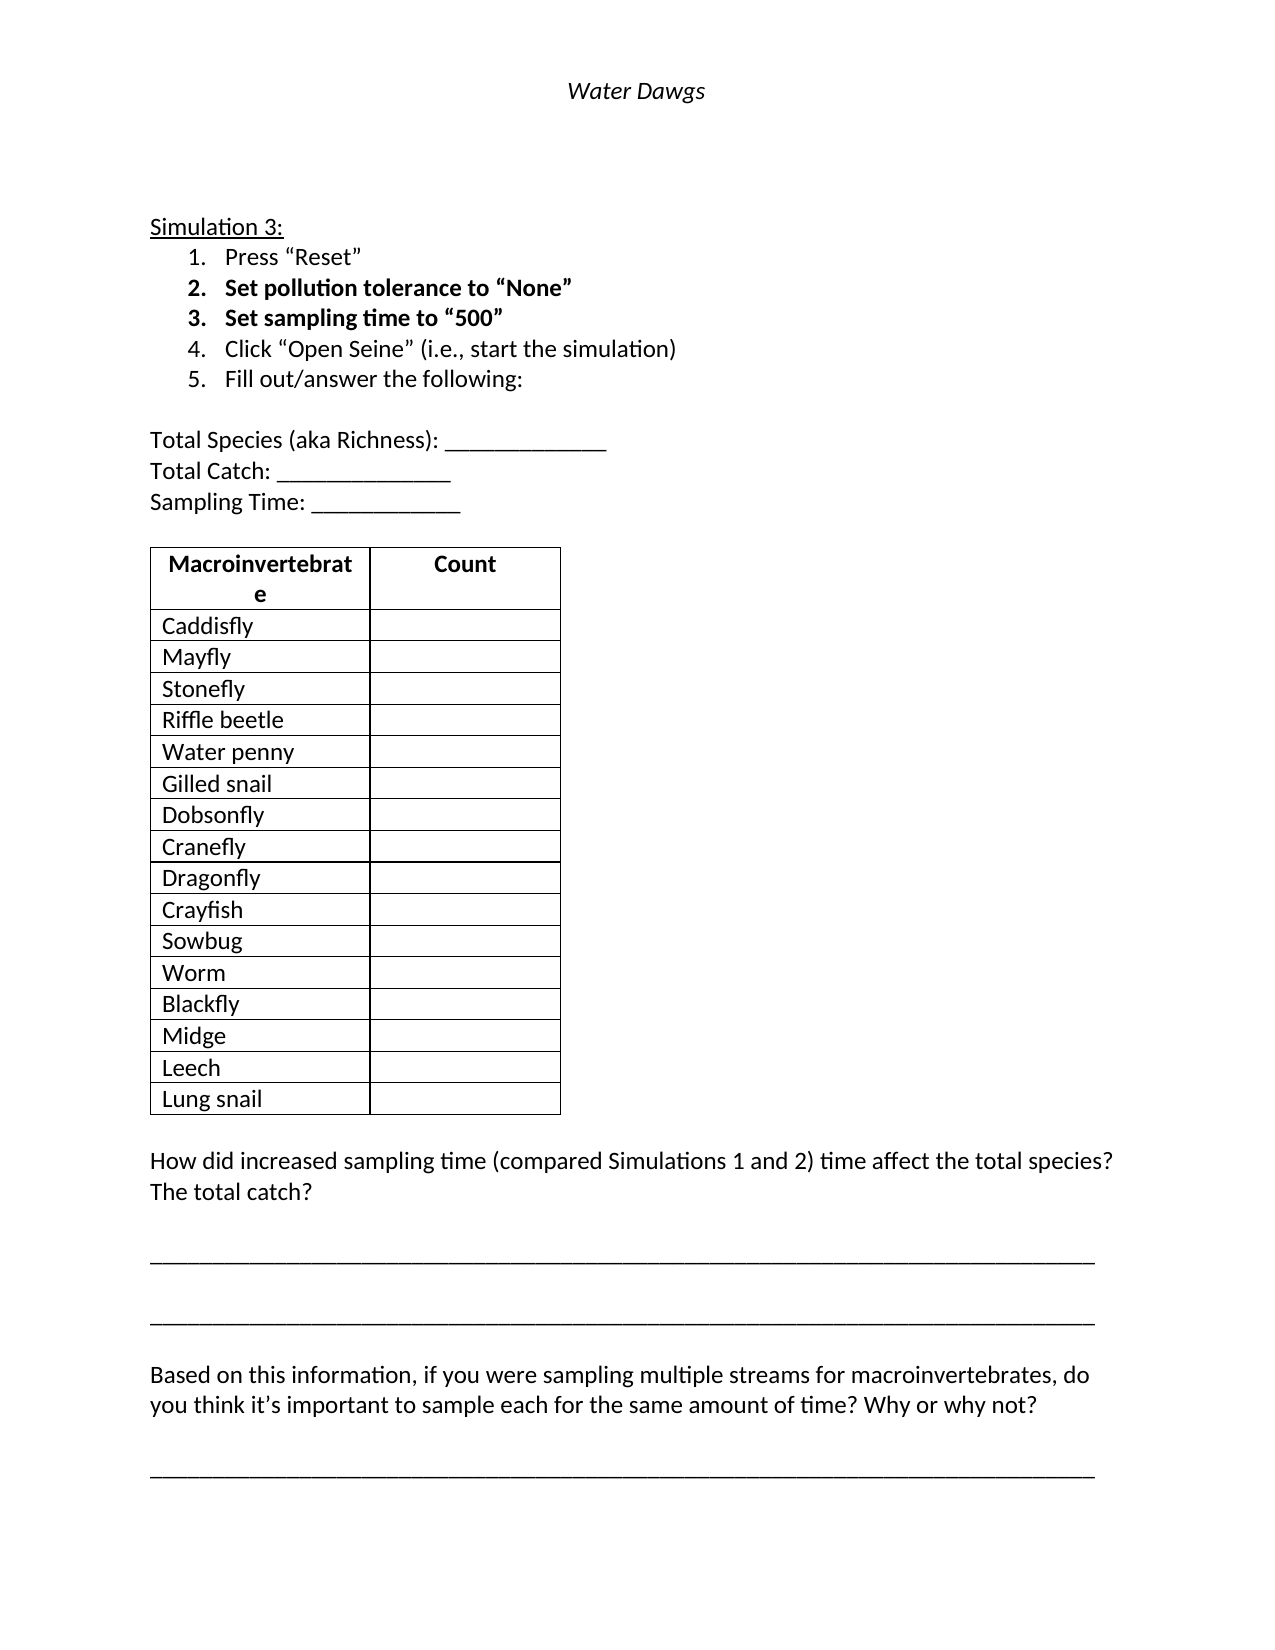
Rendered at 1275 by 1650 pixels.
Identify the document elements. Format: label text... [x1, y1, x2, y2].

table_cell [371, 926, 560, 956]
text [150, 1451, 1125, 1481]
table_cell [371, 894, 560, 924]
table_cell [371, 673, 560, 703]
table_cell [371, 1083, 560, 1114]
table_header Macroinvertebrate [151, 548, 369, 609]
table_cell Riffle beetle [151, 705, 369, 735]
text ____________________________________________________________________________ [150, 1237, 1125, 1267]
text Simulation 3: [150, 211, 1125, 242]
table_cell Dobsonfly [151, 799, 369, 830]
text Total Catch: ______________ [150, 455, 1125, 486]
table_cell [371, 831, 560, 861]
table_cell [371, 705, 560, 735]
table_cell [371, 610, 560, 640]
table_cell Crayfish [151, 894, 369, 924]
text Total Species (aka Richness): _____________ [150, 425, 1125, 455]
table_header Count [371, 548, 560, 609]
list Set pollution tolerance to “None” [187, 272, 1125, 303]
table_cell Stonefly [151, 673, 369, 703]
table_cell [371, 863, 560, 893]
table_cell Midge [151, 1020, 369, 1051]
table_cell Worm [151, 957, 369, 988]
text Based on this information, if you were sampling multiple streams for macroinvertebrates, do you think it’s important to sample each for the same amount of time? Why or why not? [150, 1359, 1125, 1420]
table_cell Cranefly [151, 831, 369, 861]
table_cell [371, 1052, 560, 1082]
table_cell Dragonfly [151, 863, 369, 893]
table_cell Gilled snail [151, 768, 369, 798]
table_cell Blackfly [151, 989, 369, 1019]
table_cell Lung snail [151, 1083, 369, 1114]
table_cell [371, 957, 560, 988]
table_cell Caddisfly [151, 610, 369, 640]
table_cell [371, 736, 560, 767]
table_cell [371, 641, 560, 672]
table_cell [371, 799, 560, 830]
table_cell Sowbug [151, 926, 369, 956]
list Set sampling time to “500” [187, 303, 1125, 333]
table_cell [371, 768, 560, 798]
text How did increased sampling time (compared Simulations 1 and 2) time affect the total species? The total catch? [150, 1145, 1125, 1206]
table_cell Mayfly [151, 641, 369, 672]
table_cell [371, 1020, 560, 1051]
list Click “Open Seine” (i.e., start the simulation) [187, 333, 1125, 364]
table_cell Leech [151, 1052, 369, 1082]
text ____________________________________________________________________________ [150, 1298, 1125, 1328]
table_cell Water penny [151, 736, 369, 767]
list Press “Reset” [187, 242, 1125, 272]
text Sampling Time: ____________ [150, 486, 1125, 516]
table_cell [371, 989, 560, 1019]
list Fill out/answer the following: [187, 364, 1125, 394]
